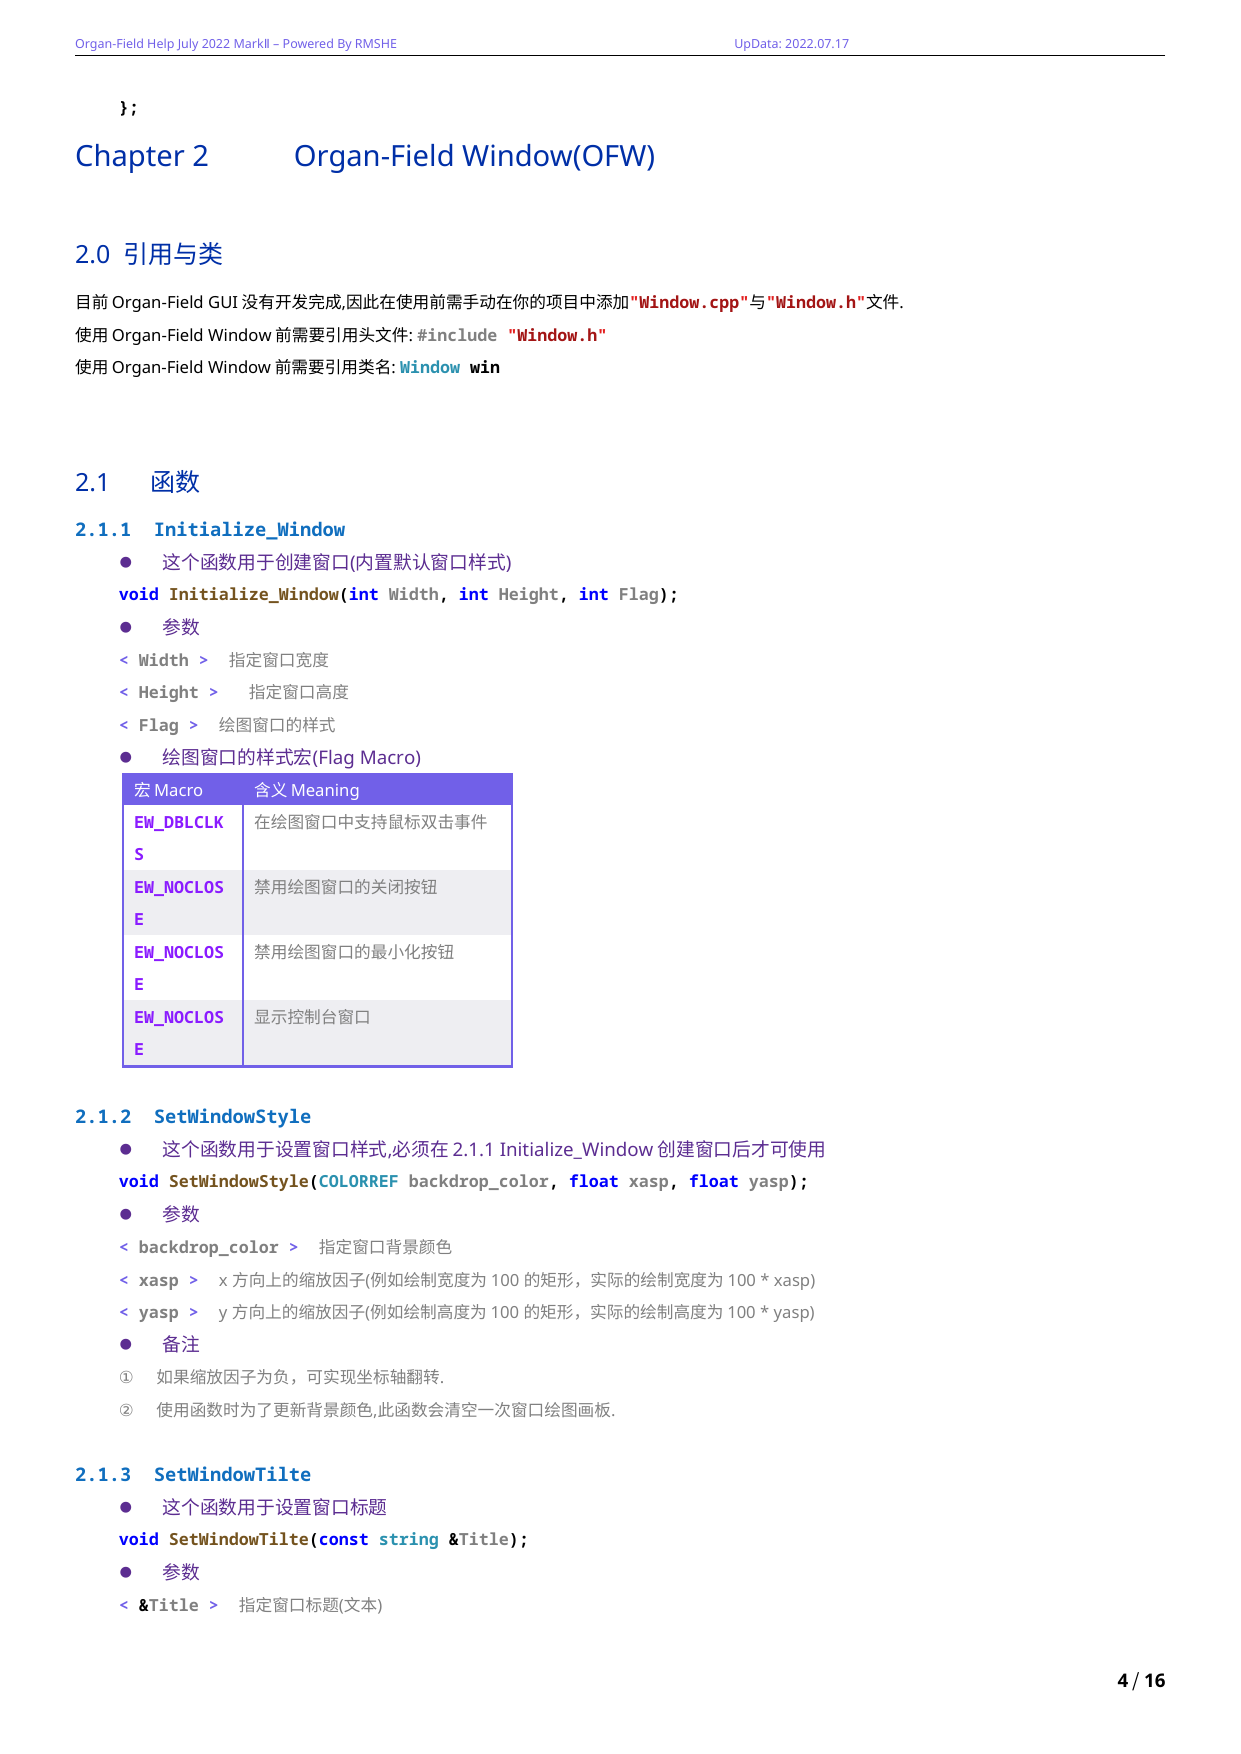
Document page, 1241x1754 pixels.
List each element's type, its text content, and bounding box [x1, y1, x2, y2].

text < Height > 指定窗口高度 [119, 675, 1165, 708]
text 使用Organ-Field Window前需要引用类名: Window win [75, 350, 1165, 383]
text < backdrop_color > 指定窗口背景颜色 [119, 1230, 1165, 1262]
text 2.1.2 SetWindowStyle [75, 1100, 1165, 1132]
text < &Title > 指定窗口标题(文本) [119, 1587, 1165, 1620]
table_header 宏Macro [124, 773, 243, 805]
table_cell EW_NOCLOSE [124, 935, 242, 1000]
text < Flag > 绘图窗口的样式 [119, 708, 1165, 740]
text 2.0 引用与类 [75, 220, 1165, 285]
text 使用Organ-Field Window前需要引用头文件: #include "Window.h" [75, 318, 1165, 350]
list 备注 [119, 1327, 1165, 1360]
text void Initialize_Window(int Width, int Height, int Flag); [119, 578, 1165, 610]
text < yasp > y 方向上的缩放因子(例如绘制高度为 100 的矩形，实际的绘制高度为 100 * yasp) [119, 1295, 1165, 1327]
text }; [119, 90, 1165, 123]
text void SetWindowTilte(const string &Title); [119, 1522, 1165, 1555]
text void SetWindowStyle(COLORREF backdrop_color, float xasp, float yasp); [119, 1165, 1165, 1197]
text 2.1.3 SetWindowTilte [75, 1457, 1165, 1490]
text 目前Organ-Field GUI没有开发完成,因此在使用前需手动在你的项目中添加"Window.cpp"与"Window.h"文件. [75, 285, 1165, 318]
text < Width > 指定窗口宽度 [119, 643, 1165, 675]
list 参数 [119, 610, 1165, 643]
table_cell 禁用绘图窗口的关闭按钮 [244, 870, 511, 935]
table_cell EW_DBLCLKS [124, 805, 242, 870]
list 这个函数用于设置窗口样式,必须在2.1.1 Initialize_Window创建窗口后才可使用 [119, 1132, 1165, 1165]
list 这个函数用于创建窗口(内置默认窗口样式) [119, 545, 1165, 578]
list 参数 [119, 1197, 1165, 1230]
table_cell 在绘图窗口中支持鼠标双击事件 [244, 805, 511, 870]
table_header 含义Meaning [243, 773, 511, 805]
table_cell 显示控制台窗口 [244, 1000, 511, 1065]
table_cell 禁用绘图窗口的最小化按钮 [244, 935, 511, 1000]
text < xasp > x 方向上的缩放因子(例如绘制宽度为 100 的矩形，实际的绘制宽度为 100 * xasp) [119, 1262, 1165, 1295]
list 这个函数用于设置窗口标题 [119, 1490, 1165, 1522]
list 如果缩放因子为负，可实现坐标轴翻转. [119, 1360, 1165, 1392]
table_cell EW_NOCLOSE [124, 1000, 242, 1065]
table_cell EW_NOCLOSE [124, 870, 242, 935]
list 使用函数时为了更新背景颜色,此函数会清空一次窗口绘图画板. [119, 1392, 1165, 1425]
list 绘图窗口的样式宏(Flag Macro) [119, 740, 1165, 773]
list 函数 [75, 448, 1165, 513]
text Chapter 2 Organ-Field Window(OFW) [75, 123, 1165, 188]
list 参数 [119, 1555, 1165, 1587]
text 2.1.1 Initialize_Window [75, 513, 1165, 545]
